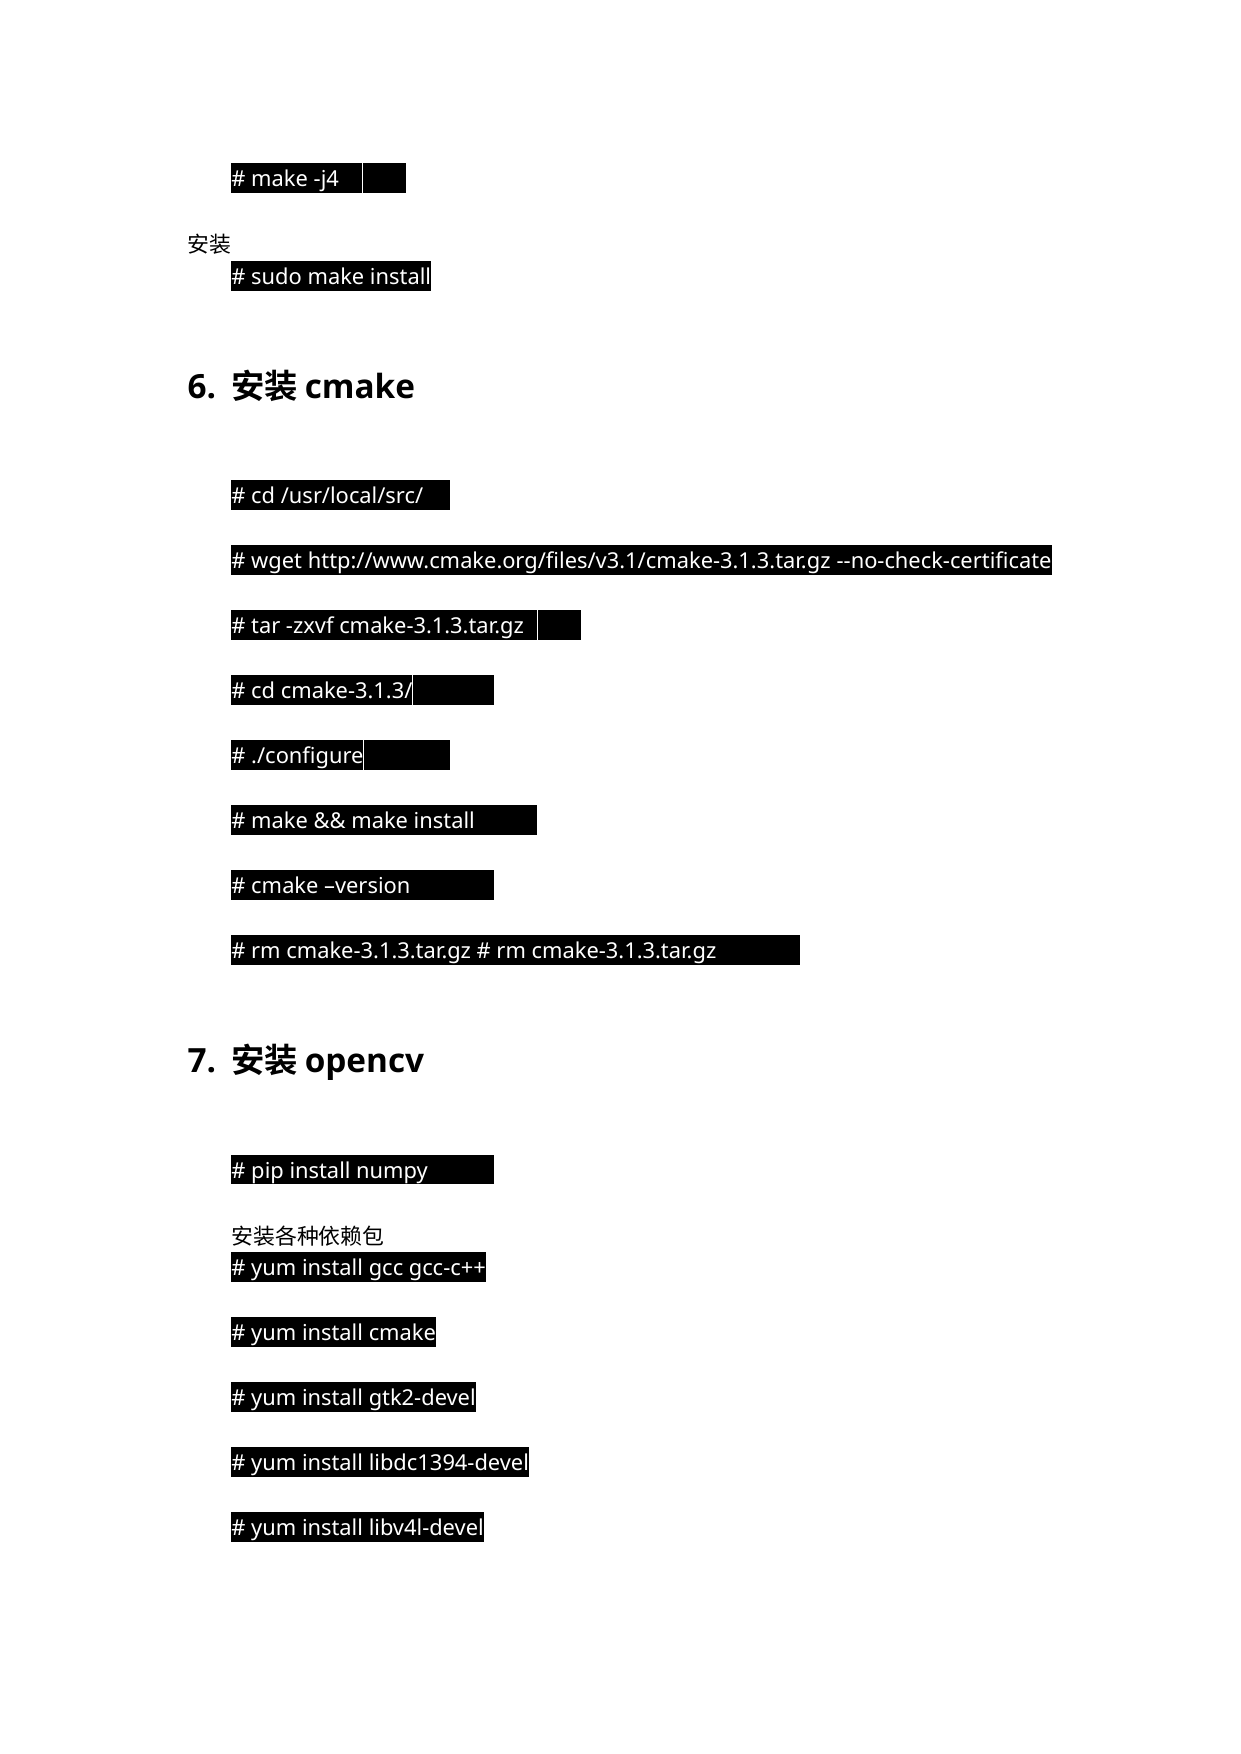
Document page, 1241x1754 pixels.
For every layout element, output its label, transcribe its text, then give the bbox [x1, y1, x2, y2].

text # wget http://www.cmake.org/files/v3.1/cmake-3.1.3.tar.gz --no-check-certificate [187, 544, 1053, 576]
text 安装各种依赖包 [187, 1218, 1053, 1251]
text # cmake –version [187, 869, 1053, 901]
text # make && make install [187, 804, 1053, 836]
text # yum install gcc gcc-c++ [187, 1251, 1053, 1283]
text 安装 [187, 227, 1053, 259]
text # rm cmake-3.1.3.tar.gz # rm cmake-3.1.3.tar.gz [187, 934, 1053, 966]
text # sudo make install [187, 259, 1053, 292]
subtitle 安装opencv [187, 1026, 1053, 1091]
text # cd /usr/local/src/ [187, 479, 1053, 511]
text # yum install libdc1394-devel [187, 1446, 1053, 1478]
subtitle 安装cmake [187, 352, 1053, 417]
text # tar -zxvf cmake-3.1.3.tar.gz [187, 609, 1053, 641]
text # yum install libv4l-devel [187, 1511, 1053, 1543]
text # pip install numpy [187, 1153, 1053, 1186]
text # yum install cmake [187, 1316, 1053, 1348]
text # make -j4 [187, 162, 1053, 194]
text # yum install gtk2-devel [187, 1381, 1053, 1413]
text # ./configure [187, 739, 1053, 771]
text # cd cmake-3.1.3/ [187, 674, 1053, 706]
